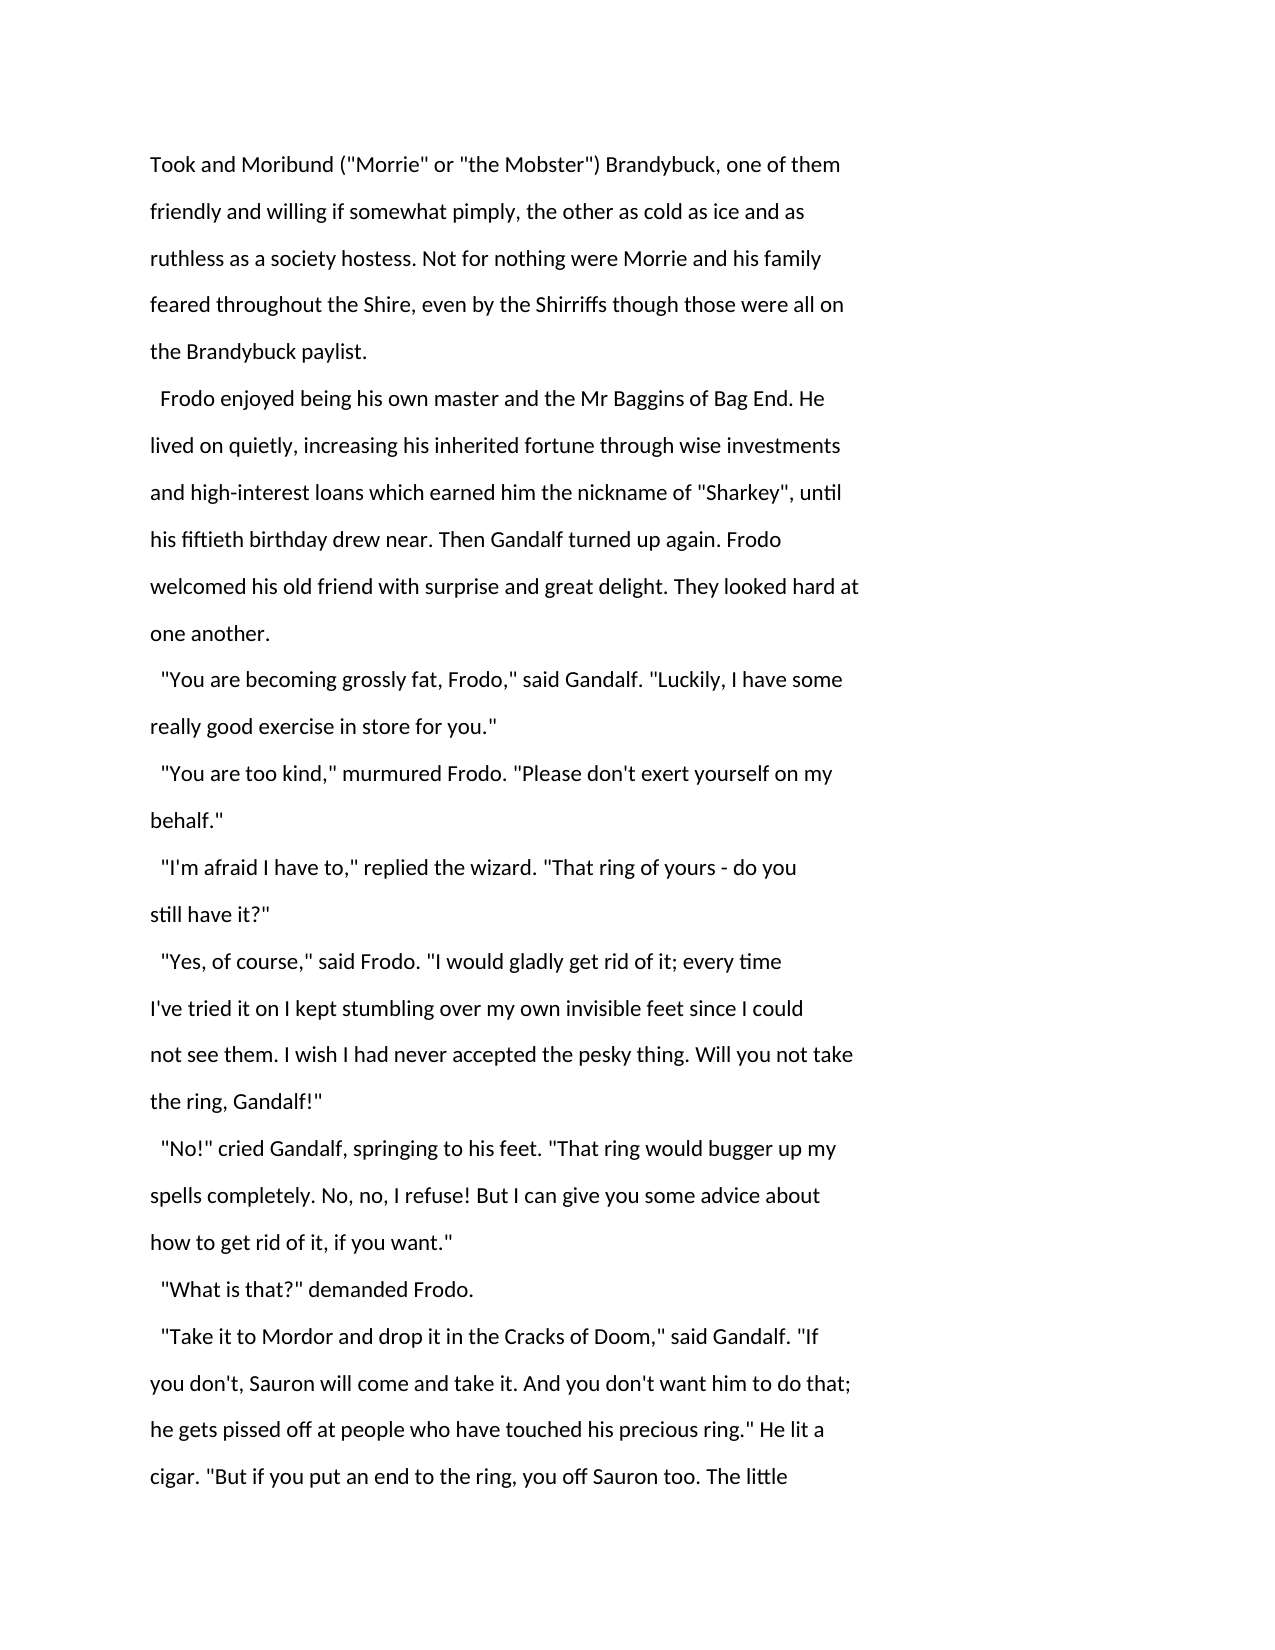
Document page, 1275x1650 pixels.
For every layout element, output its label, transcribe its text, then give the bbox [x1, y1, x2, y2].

text "No!" cried Gandalf, springing to his feet. "That ring would bugger up my [150, 1134, 1125, 1162]
text "What is that?" demanded Frodo. [150, 1275, 1125, 1303]
text he gets pissed off at people who have touched his precious ring." He lit a [150, 1416, 1125, 1444]
text "Take it to Mordor and drop it in the Cracks of Doom," said Gandalf. "If [150, 1322, 1125, 1350]
text "You are becoming grossly fat, Frodo," said Gandalf. "Luckily, I have some [150, 666, 1125, 694]
text lived on quietly, increasing his inherited fortune through wise investments [150, 431, 1125, 459]
text one another. [150, 619, 1125, 647]
text his fiftieth birthday drew near. Then Gandalf turned up again. Frodo [150, 525, 1125, 553]
text and high-interest loans which earned him the nickname of "Sharkey", until [150, 478, 1125, 506]
text you don't, Sauron will come and take it. And you don't want him to do that; [150, 1369, 1125, 1397]
text "You are too kind," murmured Frodo. "Please don't exert yourself on my [150, 759, 1125, 787]
text the Brandybuck paylist. [150, 337, 1125, 366]
text still have it?" [150, 900, 1125, 928]
text Took and Moribund ("Morrie" or "the Mobster") Brandybuck, one of them [150, 150, 1125, 178]
text spells completely. No, no, I refuse! But I can give you some advice about [150, 1181, 1125, 1209]
text not see them. I wish I had never accepted the pesky thing. Will you not take [150, 1041, 1125, 1069]
text cigar. "But if you put an end to the ring, you off Sauron too. The little [150, 1462, 1125, 1491]
text how to get rid of it, if you want." [150, 1228, 1125, 1256]
text I've tried it on I kept stumbling over my own invisible feet since I could [150, 994, 1125, 1022]
text the ring, Gandalf!" [150, 1087, 1125, 1116]
text feared throughout the Shire, even by the Shirriffs though those were all on [150, 291, 1125, 319]
text friendly and willing if somewhat pimply, the other as cold as ice and as [150, 197, 1125, 225]
text "Yes, of course," said Frodo. "I would gladly get rid of it; every time [150, 947, 1125, 975]
text "I'm afraid I have to," replied the wizard. "That ring of yours - do you [150, 853, 1125, 881]
text really good exercise in store for you." [150, 712, 1125, 741]
text Frodo enjoyed being his own master and the Mr Baggins of Bag End. He [150, 384, 1125, 412]
text welcomed his old friend with surprise and great delight. They looked hard at [150, 572, 1125, 600]
text behalf." [150, 806, 1125, 834]
text ruthless as a society hostess. Not for nothing were Morrie and his family [150, 244, 1125, 272]
